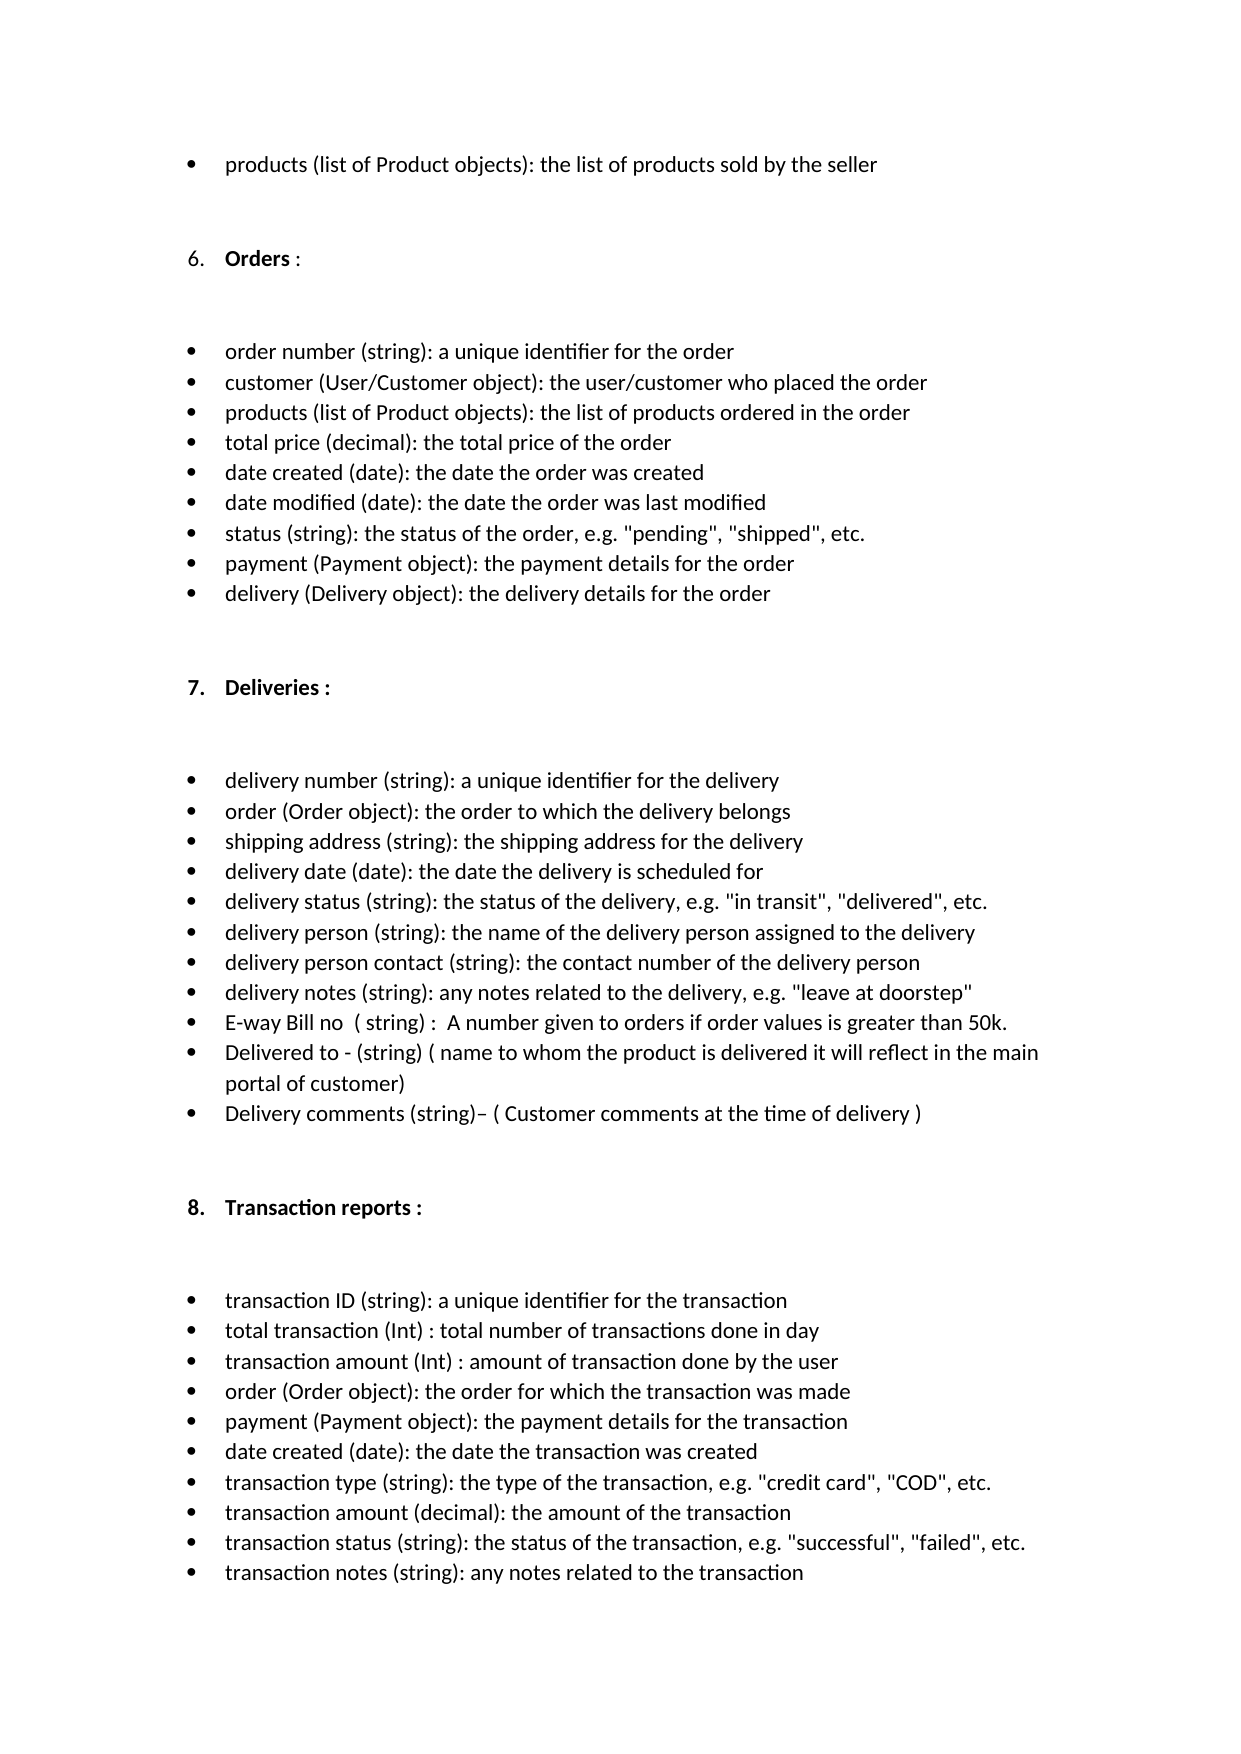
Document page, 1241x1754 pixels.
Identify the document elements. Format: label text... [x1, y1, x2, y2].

list transaction type (string): the type of the transaction, e.g. "credit card", "COD", etc. [187, 1468, 1090, 1496]
list delivery status (string): the status of the delivery, e.g. "in transit", "delivered", etc. [187, 887, 1090, 916]
list total price (decimal): the total price of the order [187, 428, 1090, 456]
list products (list of Product objects): the list of products ordered in the order [187, 398, 1090, 426]
list Deliveries : [187, 673, 1090, 701]
list transaction notes (string): any notes related to the transaction [187, 1558, 1090, 1586]
list Orders : [187, 244, 1090, 272]
list total transaction (Int) : total number of transactions done in day [187, 1317, 1090, 1345]
list E-way Bill no ( string) : A number given to orders if order values is greater than 50k. [187, 1008, 1090, 1036]
list delivery (Delivery object): the delivery details for the order [187, 579, 1090, 607]
list Transaction reports : [187, 1193, 1090, 1221]
list order number (string): a unique identifier for the order [187, 337, 1090, 366]
list order (Order object): the order for which the transaction was made [187, 1377, 1090, 1405]
list payment (Payment object): the payment details for the transaction [187, 1407, 1090, 1435]
list status (string): the status of the order, e.g. "pending", "shipped", etc. [187, 519, 1090, 547]
list delivery number (string): a unique identifier for the delivery [187, 767, 1090, 795]
list date created (date): the date the transaction was created [187, 1437, 1090, 1466]
list delivery notes (string): any notes related to the delivery, e.g. "leave at doorstep" [187, 978, 1090, 1006]
list shipping address (string): the shipping address for the delivery [187, 827, 1090, 855]
list date created (date): the date the order was created [187, 458, 1090, 486]
list payment (Payment object): the payment details for the order [187, 549, 1090, 577]
list products (list of Product objects): the list of products sold by the seller [187, 150, 1090, 178]
list transaction amount (decimal): the amount of the transaction [187, 1498, 1090, 1526]
list date modified (date): the date the order was last modified [187, 488, 1090, 517]
list transaction amount (Int) : amount of transaction done by the user [187, 1347, 1090, 1375]
list transaction status (string): the status of the transaction, e.g. "successful", "failed", etc. [187, 1528, 1090, 1556]
list Delivered to - (string) ( name to whom the product is delivered it will reflect in the main portal of customer) [187, 1038, 1090, 1097]
list order (Order object): the order to which the delivery belongs [187, 797, 1090, 825]
list delivery person (string): the name of the delivery person assigned to the delivery [187, 918, 1090, 946]
list customer (User/Customer object): the user/customer who placed the order [187, 368, 1090, 396]
list Delivery comments (string)– ( Customer comments at the time of delivery ) [187, 1099, 1090, 1127]
list delivery person contact (string): the contact number of the delivery person [187, 948, 1090, 976]
list delivery date (date): the date the delivery is scheduled for [187, 857, 1090, 885]
list transaction ID (string): a unique identifier for the transaction [187, 1286, 1090, 1314]
